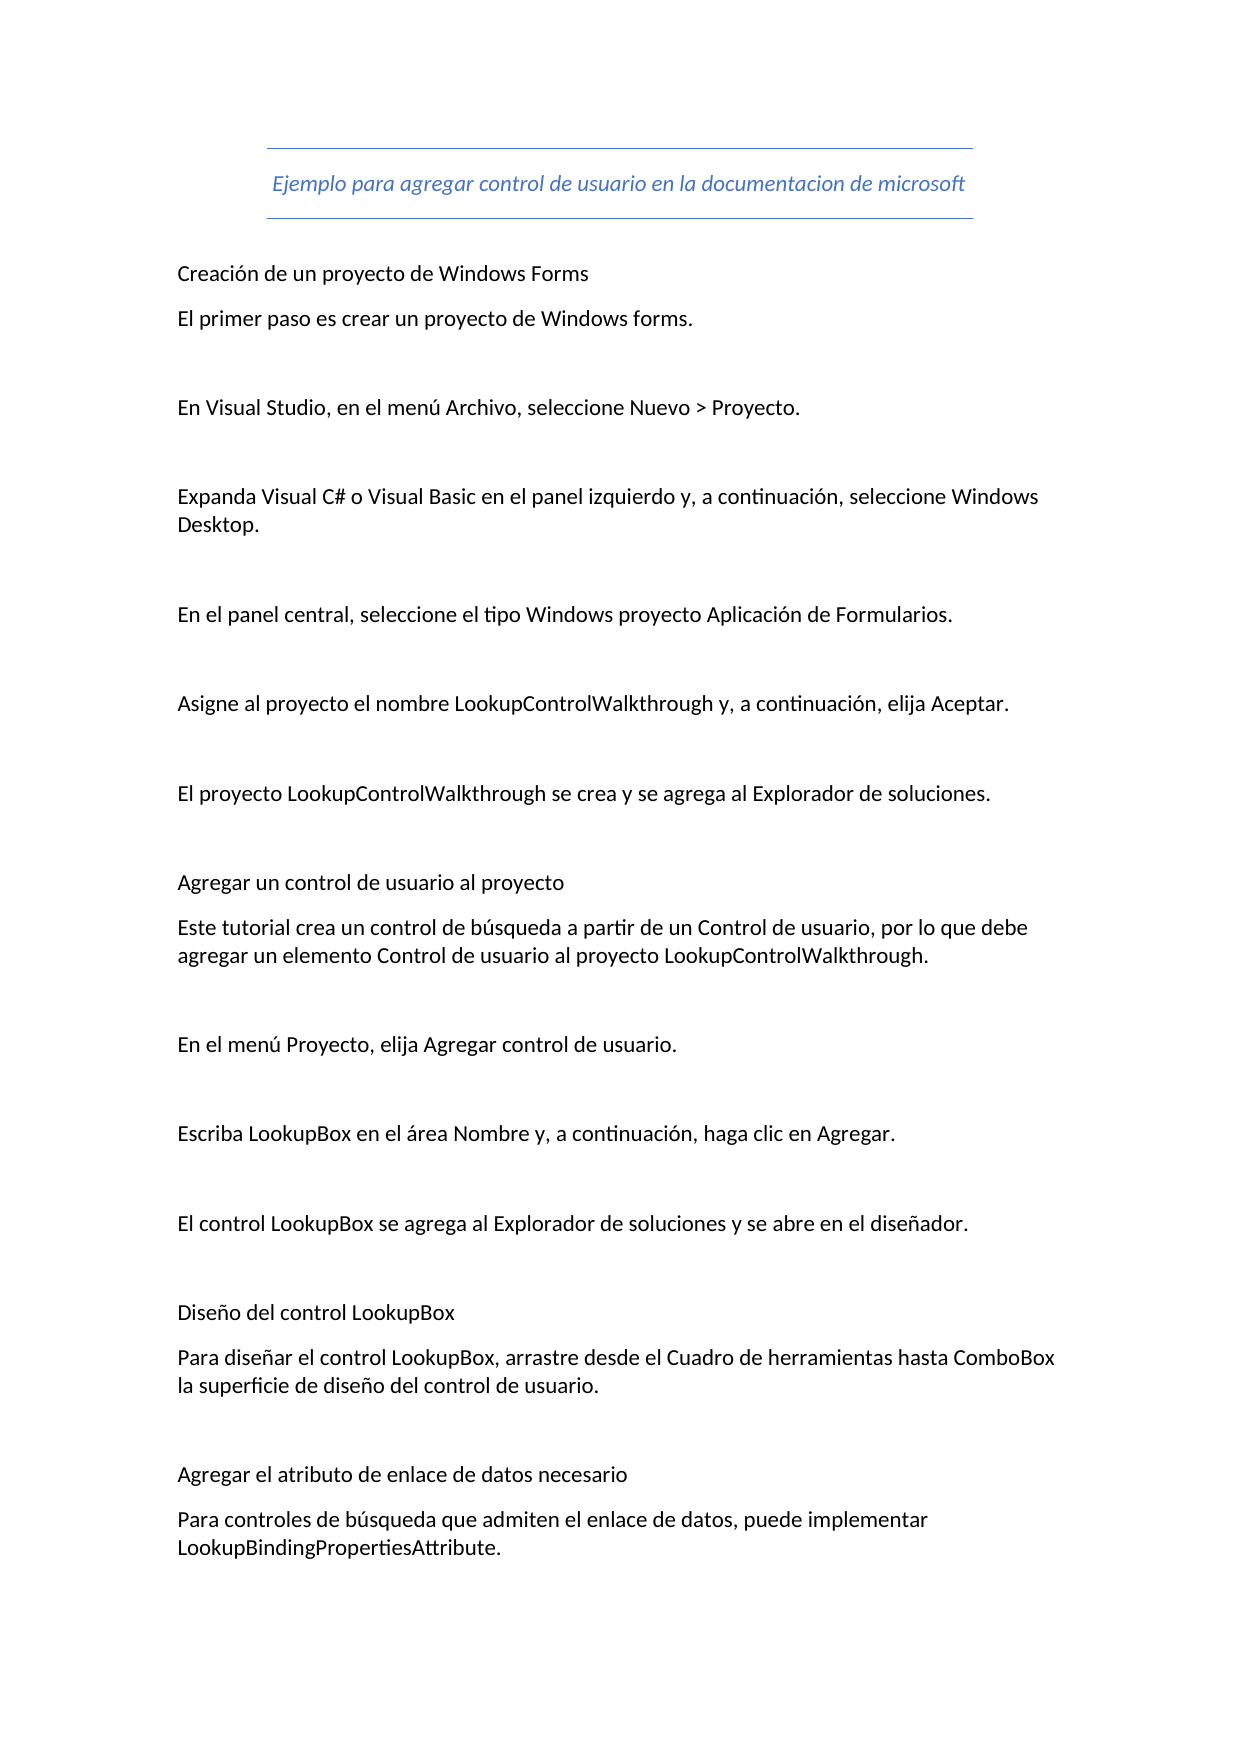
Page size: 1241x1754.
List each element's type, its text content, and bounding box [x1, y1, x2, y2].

text Creación de un proyecto de Windows Forms [177, 259, 1063, 287]
text En el menú Proyecto, elija Agregar control de usuario. [177, 1030, 1063, 1058]
text Para controles de búsqueda que admiten el enlace de datos, puede implementar LookupBindingPropertiesAttribute. [177, 1505, 1063, 1561]
text El proyecto LookupControlWalkthrough se crea y se agrega al Explorador de soluciones. [177, 779, 1063, 807]
text En el panel central, seleccione el tipo Windows proyecto Aplicación de Formularios. [177, 600, 1063, 628]
text Este tutorial crea un control de búsqueda a partir de un Control de usuario, por lo que debe agregar un elemento Control de usuario al proyecto LookupControlWalkthrough. [177, 913, 1063, 969]
text Agregar un control de usuario al proyecto [177, 868, 1063, 896]
text Diseño del control LookupBox [177, 1298, 1063, 1326]
text Escriba LookupBox en el área Nombre y, a continuación, haga clic en Agregar. [177, 1119, 1063, 1147]
text El primer paso es crear un proyecto de Windows forms. [177, 304, 1063, 332]
text Ejemplo para agregar control de usuario en la documentacion de microsoft [267, 149, 973, 218]
text Expanda Visual C# o Visual Basic en el panel izquierdo y, a continuación, seleccione Windows Desktop. [177, 482, 1063, 538]
text En Visual Studio, en el menú Archivo, seleccione Nuevo > Proyecto. [177, 393, 1063, 421]
text Para diseñar el control LookupBox, arrastre desde el Cuadro de herramientas hasta ComboBox la superficie de diseño del control de usuario. [177, 1343, 1063, 1399]
text El control LookupBox se agrega al Explorador de soluciones y se abre en el diseñador. [177, 1209, 1063, 1237]
text Agregar el atributo de enlace de datos necesario [177, 1460, 1063, 1488]
text Asigne al proyecto el nombre LookupControlWalkthrough y, a continuación, elija Aceptar. [177, 689, 1063, 717]
